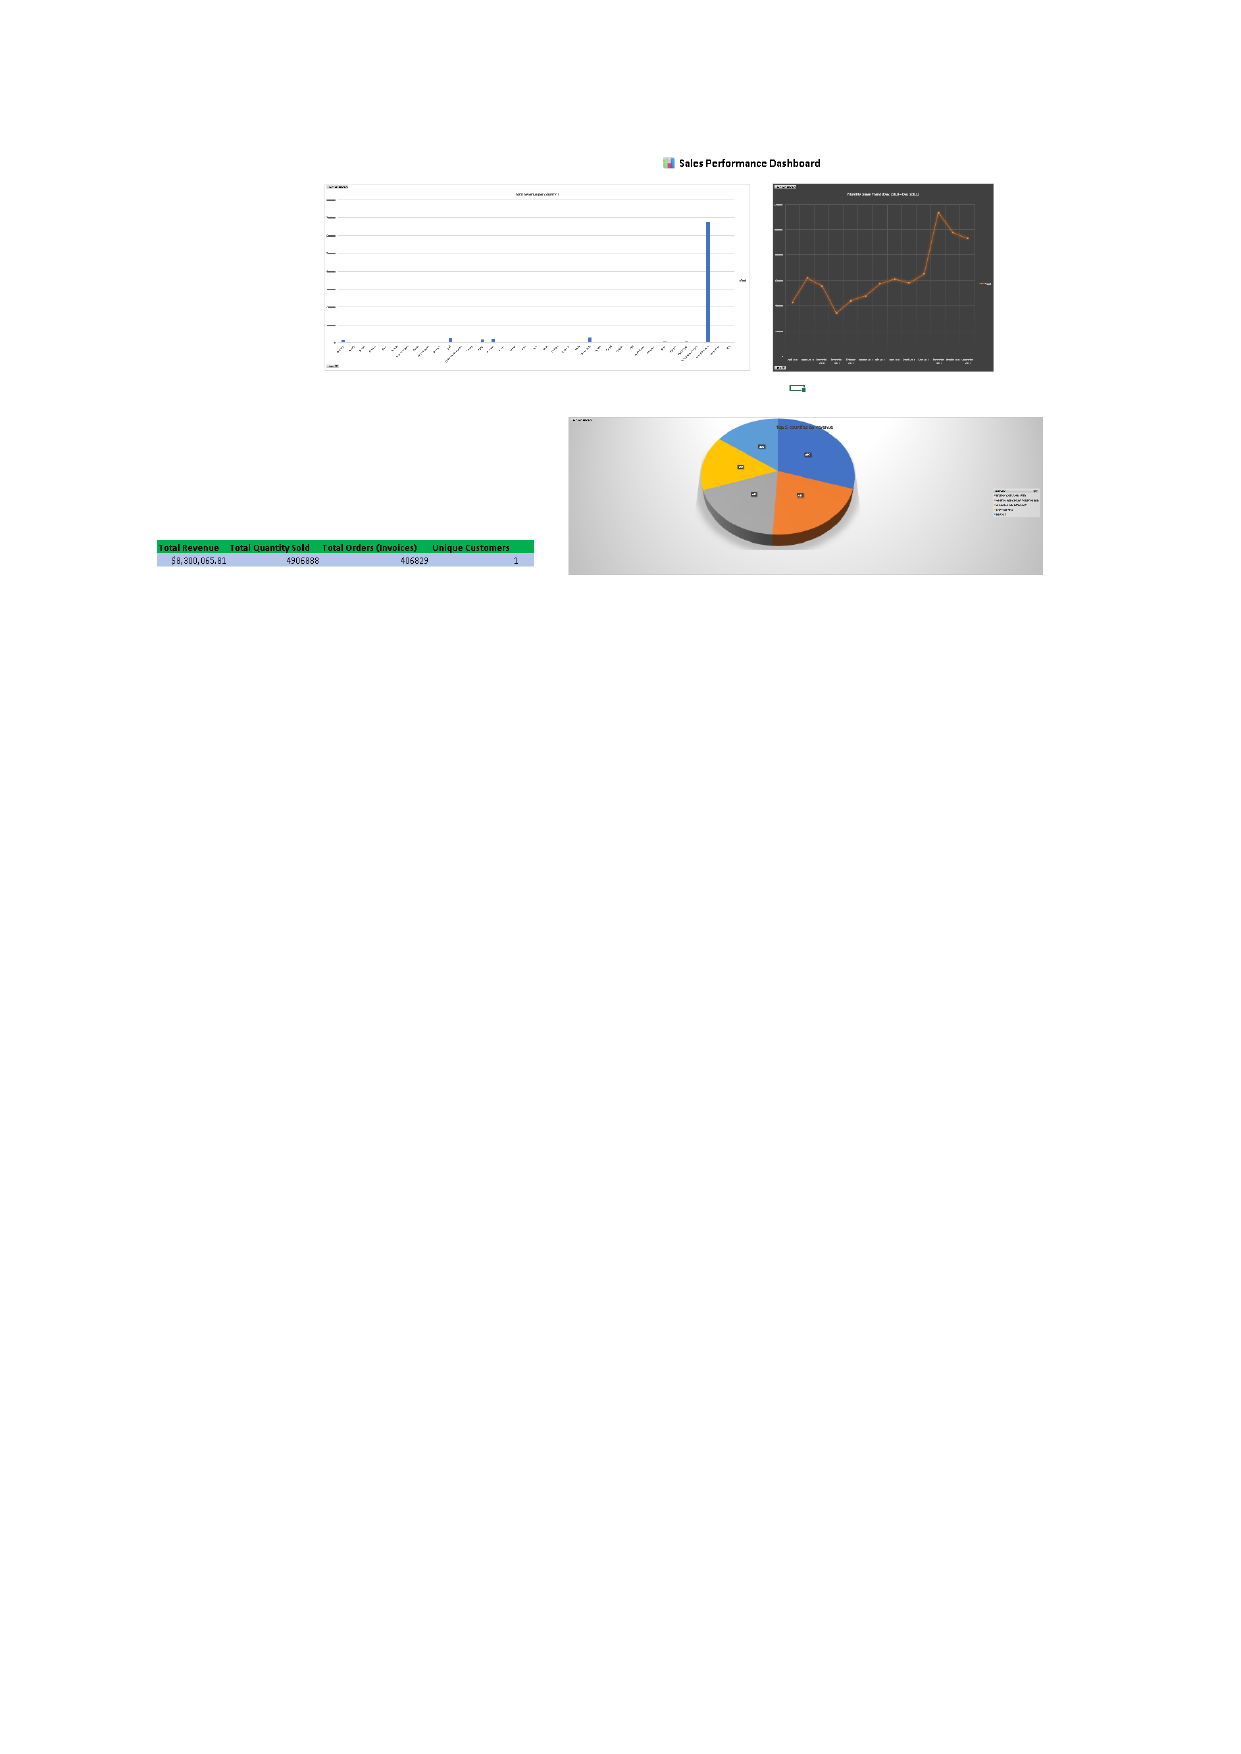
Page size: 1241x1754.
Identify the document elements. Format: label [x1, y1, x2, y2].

picture [150, 150, 1091, 585]
